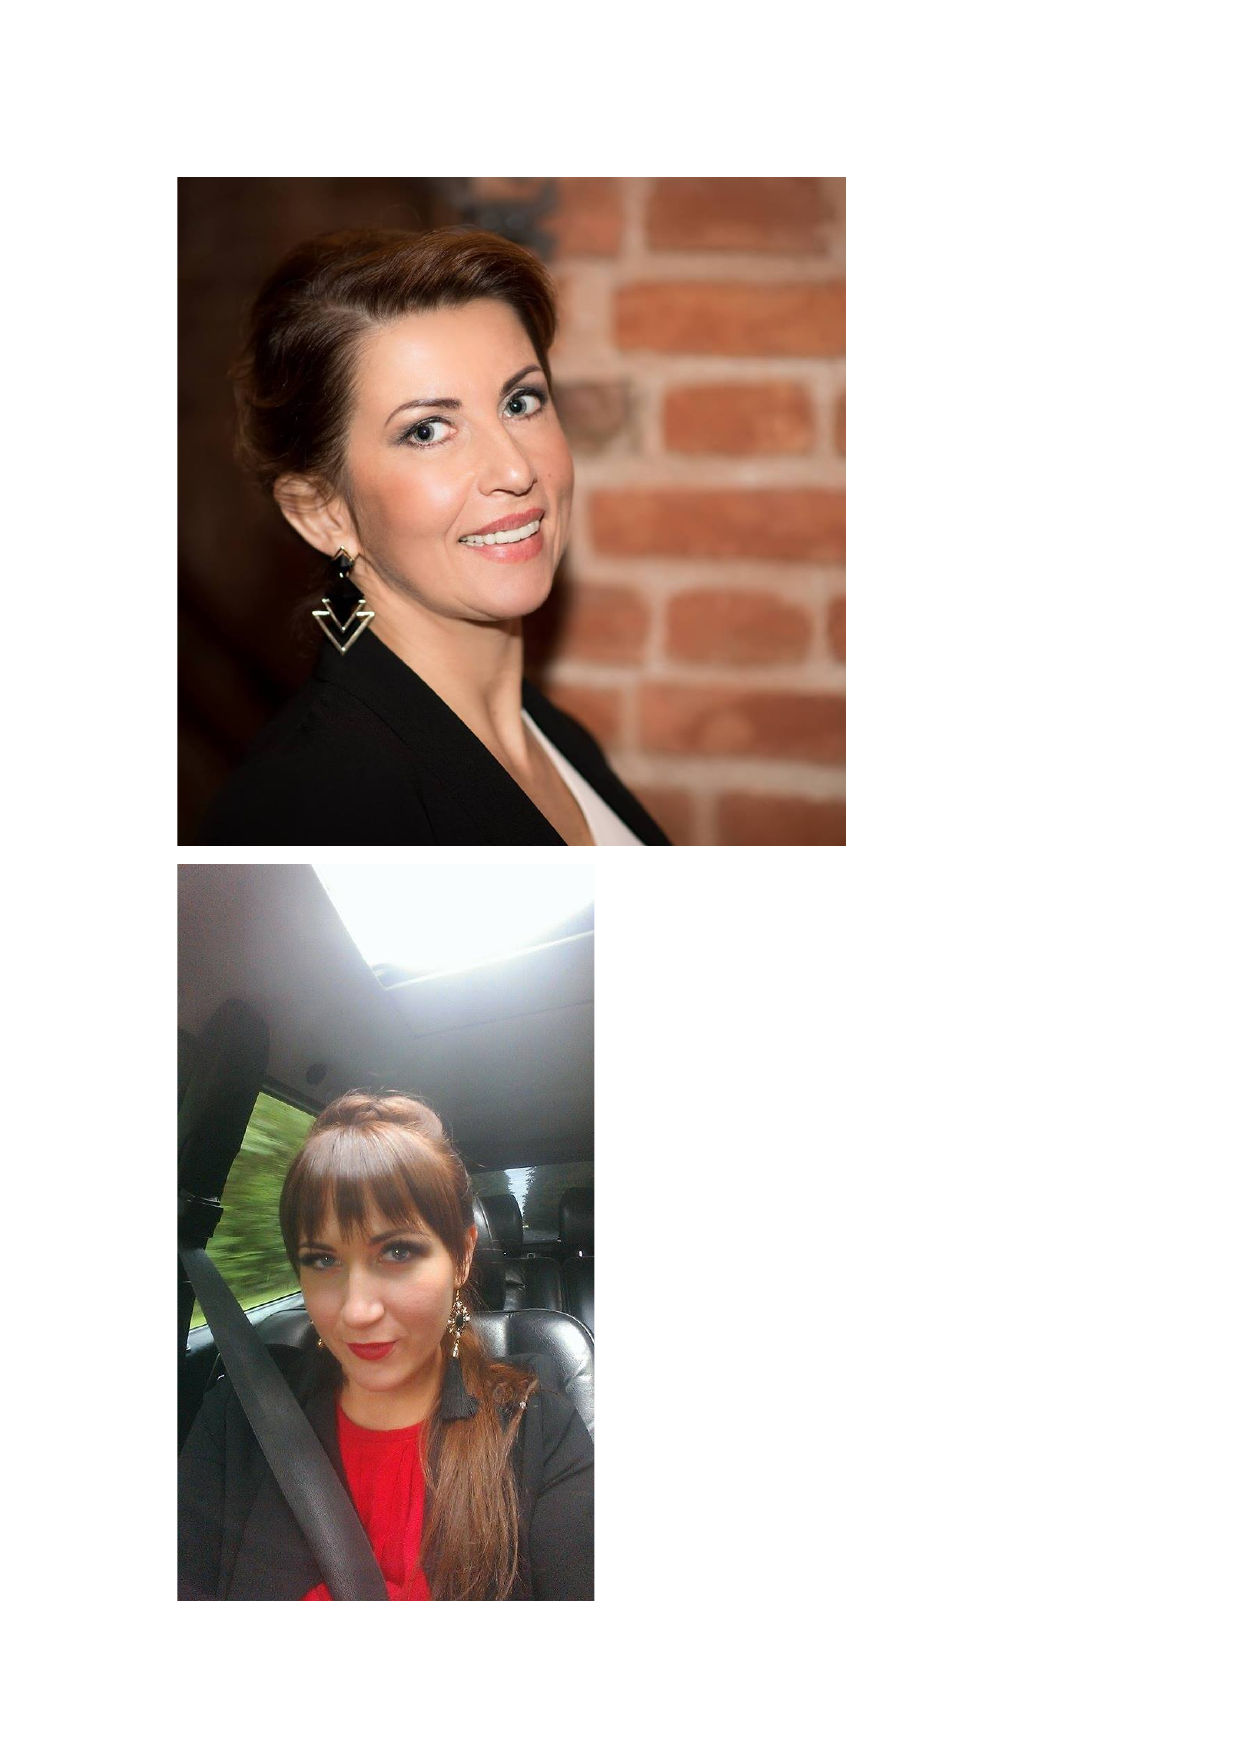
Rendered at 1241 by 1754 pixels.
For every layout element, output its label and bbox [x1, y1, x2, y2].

picture [177, 864, 595, 1601]
picture [177, 177, 846, 846]
